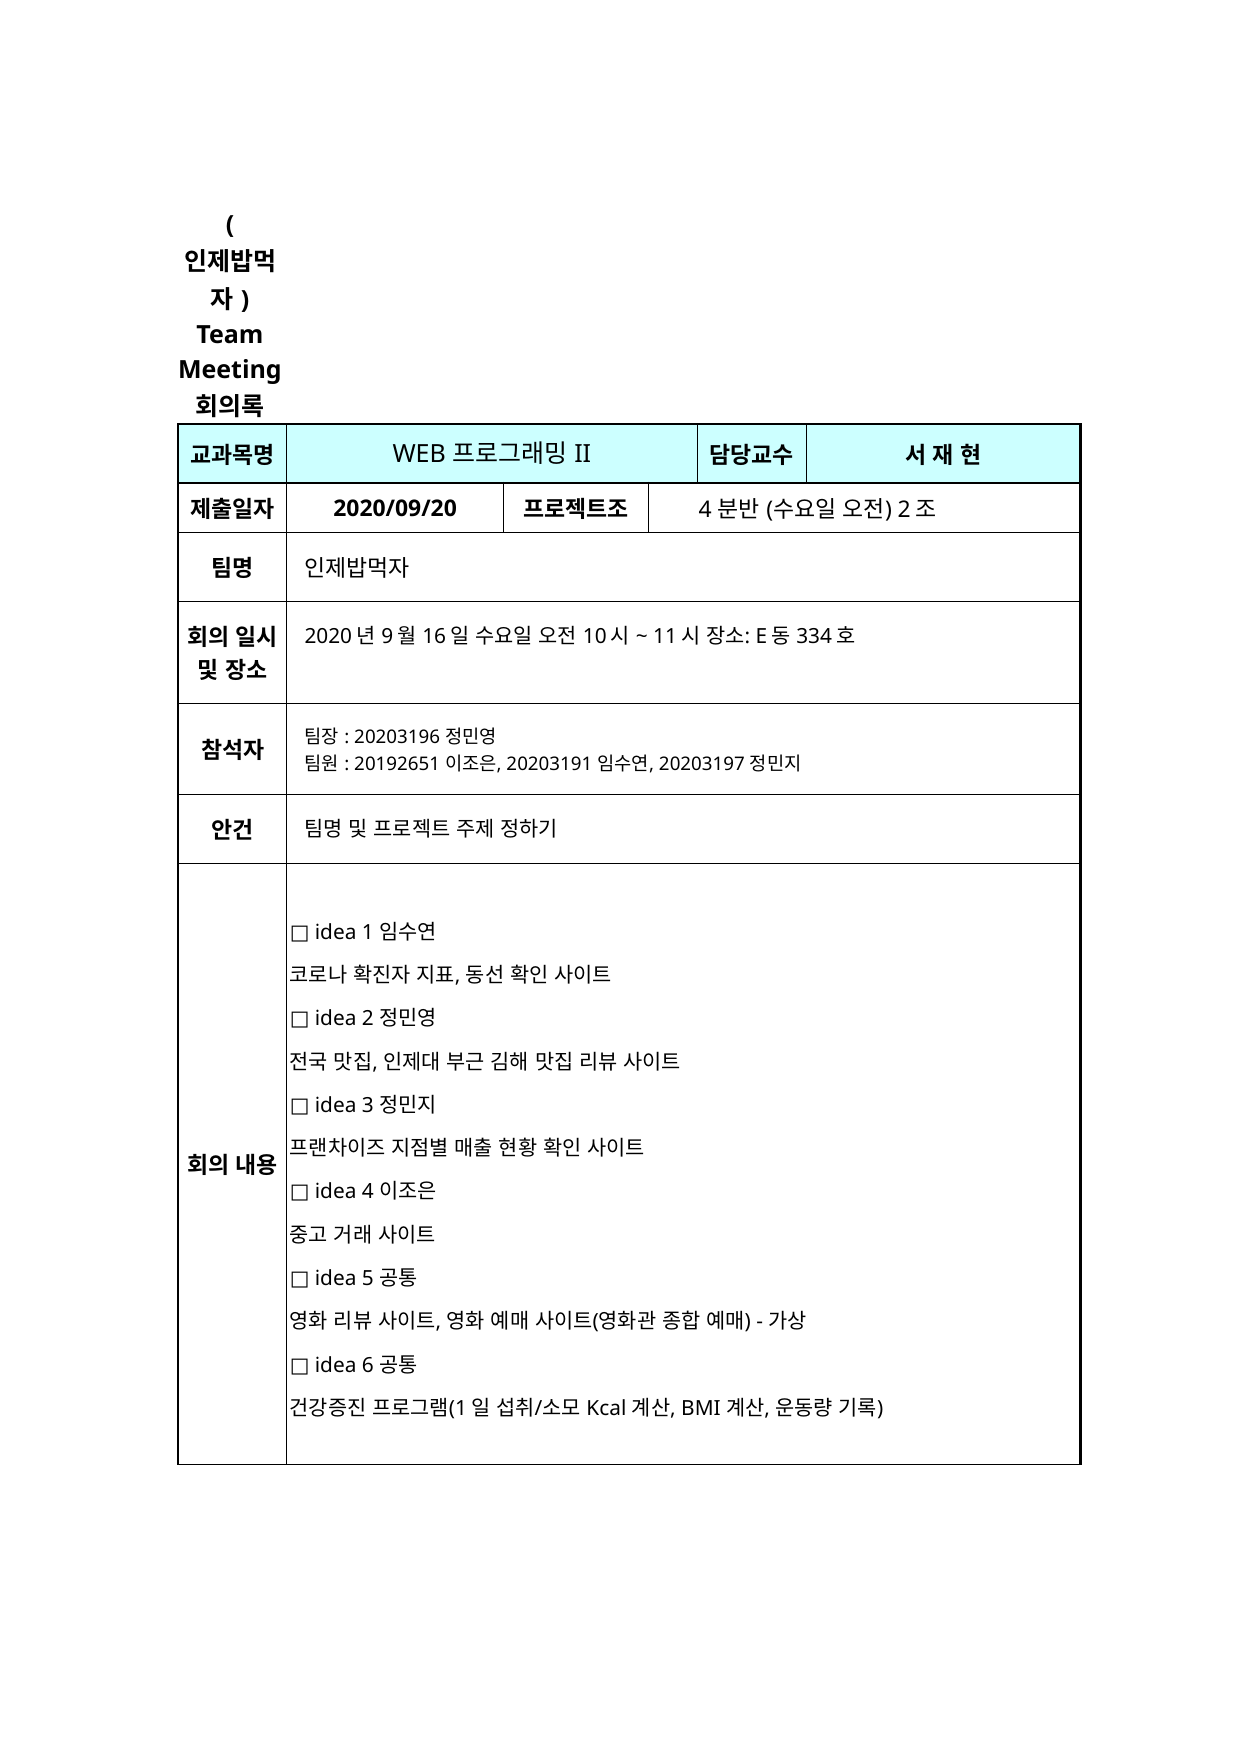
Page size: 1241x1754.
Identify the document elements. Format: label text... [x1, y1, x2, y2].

table_cell 팀장 : 20203196 정민영 팀원 : 20192651 이조은, 20203191 임수연, 20203197 정민지 [287, 704, 1079, 793]
table_header 서 재 현 [807, 425, 1079, 482]
table_header WEB 프로그래밍 II [287, 425, 697, 482]
table_header 담당교수 [698, 425, 806, 482]
table_cell 2020년 9월 16일 수요일 오전 10시 ~ 11시 장소: E동 334호 [287, 602, 1079, 703]
table_cell 4 분반 (수요일 오전) 2조 [649, 484, 1079, 532]
table_cell 회의 일시 및 장소 [179, 602, 286, 703]
table_cell 팀명 및 프로젝트 주제 정하기 [287, 795, 1079, 863]
table_cell 인제밥먹자 [287, 533, 1079, 601]
table_cell 회의 내용 [179, 864, 286, 1464]
table_cell 2020/09/20 [287, 484, 503, 532]
table_header 교과목명 [179, 425, 286, 482]
table_cell 참석자 [179, 704, 286, 793]
table_cell 프로젝트조 [504, 484, 648, 532]
table_cell 안건 [179, 795, 286, 863]
table_cell 팀명 [179, 533, 286, 601]
table_cell 제출일자 [179, 484, 286, 532]
table_cell □ idea 1 임수연 코로나 확진자 지표, 동선 확인 사이트 □ idea 2 정민영 전국 맛집, 인제대 부근 김해 맛집 리뷰 사이트 □ idea 3 정민지 프랜차이즈 지점별 매출 현황 확인 사이트 □ idea 4 이조은 중고 거래 사이트 □ idea 5 공통 영화 리뷰 사이트, 영화 예매 사이트(영화관 종합 예매) - 가상 □ idea 6 공통 건강증진 프로그램(1일 섭취/소모 Kcal 계산, BMI 계산, 운동량 기록) [287, 864, 1079, 1464]
